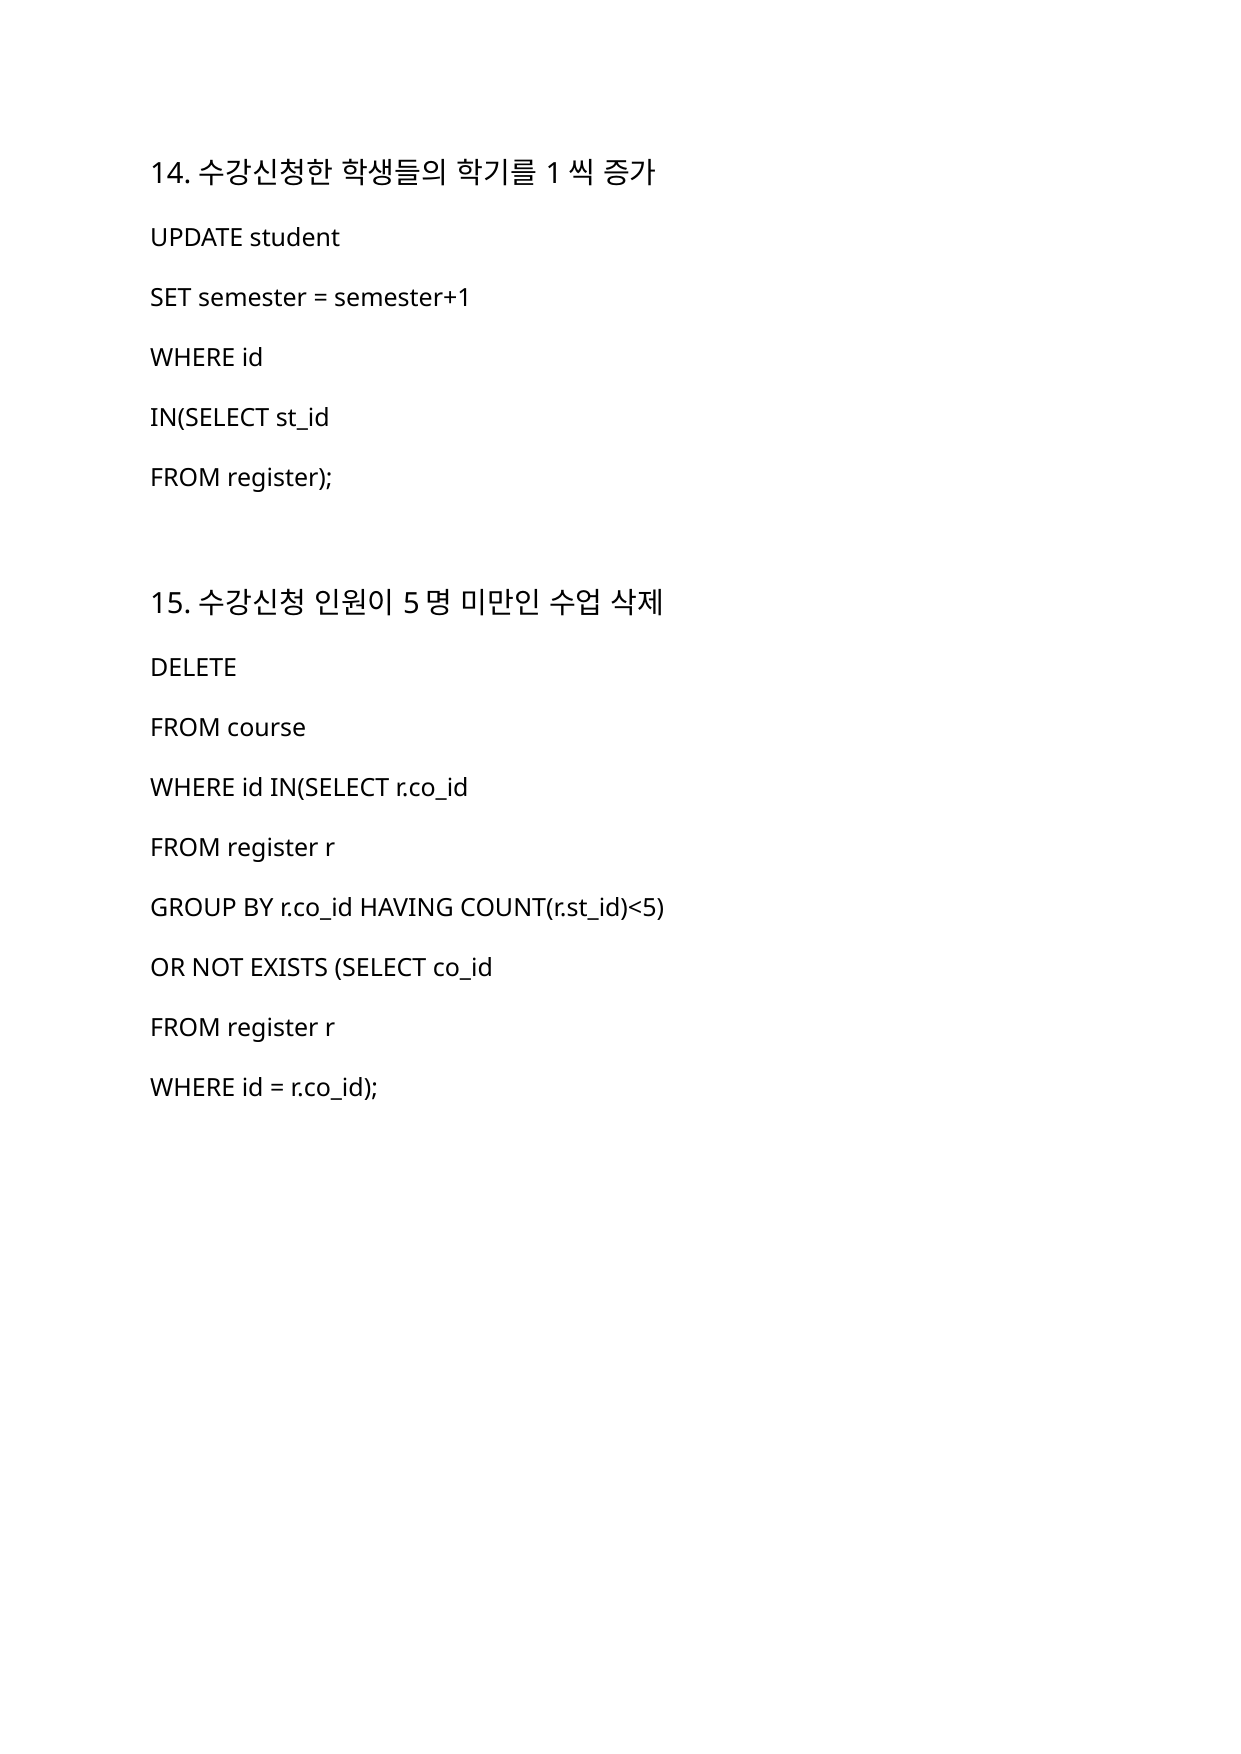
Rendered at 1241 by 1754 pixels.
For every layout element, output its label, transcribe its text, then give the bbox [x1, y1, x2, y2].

text FROM register r [150, 829, 1090, 863]
text WHERE id [150, 339, 1090, 374]
text GROUP BY r.co_id HAVING COUNT(r.st_id)<5) [150, 889, 1090, 923]
text DELETE [150, 649, 1090, 683]
text SET semester = semester+1 [150, 279, 1090, 314]
text FROM course [150, 709, 1090, 743]
text 14. 수강신청한 학생들의 학기를 1씩 증가 [150, 150, 1090, 192]
text 15. 수강신청 인원이 5명 미만인 수업 삭제 [150, 579, 1090, 622]
text UPDATE student [150, 219, 1090, 254]
text OR NOT EXISTS (SELECT co_id [150, 949, 1090, 983]
text WHERE id = r.co_id); [150, 1069, 1090, 1103]
text WHERE id IN(SELECT r.co_id [150, 769, 1090, 803]
text IN(SELECT st_id [150, 399, 1090, 434]
text FROM register); [150, 459, 1090, 494]
text FROM register r [150, 1009, 1090, 1043]
